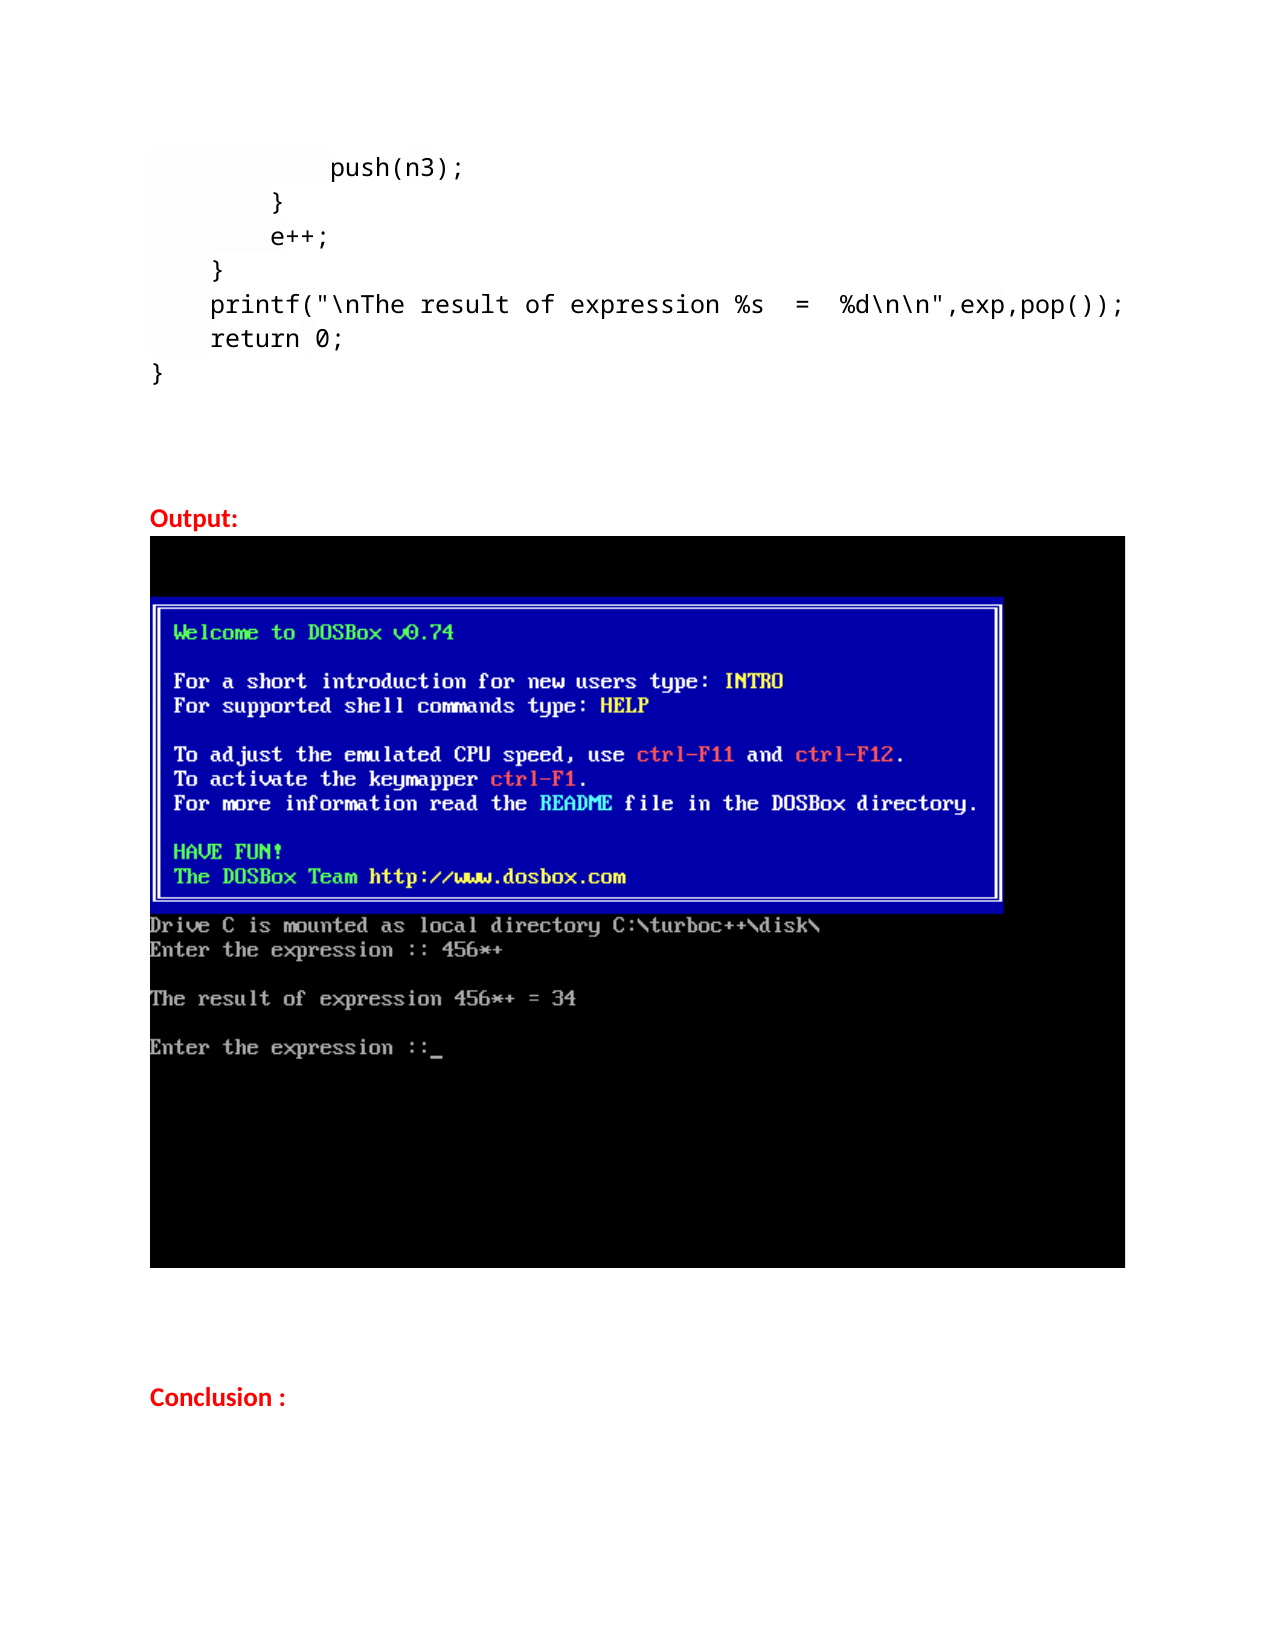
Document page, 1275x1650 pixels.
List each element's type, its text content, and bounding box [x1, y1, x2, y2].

text return 0; [315, 320, 1125, 354]
text Output: [150, 502, 1125, 536]
text } [150, 354, 1125, 388]
text printf("\nThe result of expression %s = %d\n\n",exp,pop()); [1005, 286, 1125, 320]
text push(n3); [330, 150, 405, 184]
text push(n3); [435, 150, 1125, 184]
text e++; [285, 218, 1125, 252]
text } [270, 184, 1125, 218]
picture [150, 536, 1125, 1268]
text return 0; [210, 320, 300, 354]
text Conclusion : [150, 1381, 1125, 1414]
text printf("\nThe result of expression %s = %d\n\n",exp,pop()); [210, 286, 960, 320]
text } [210, 252, 1125, 286]
